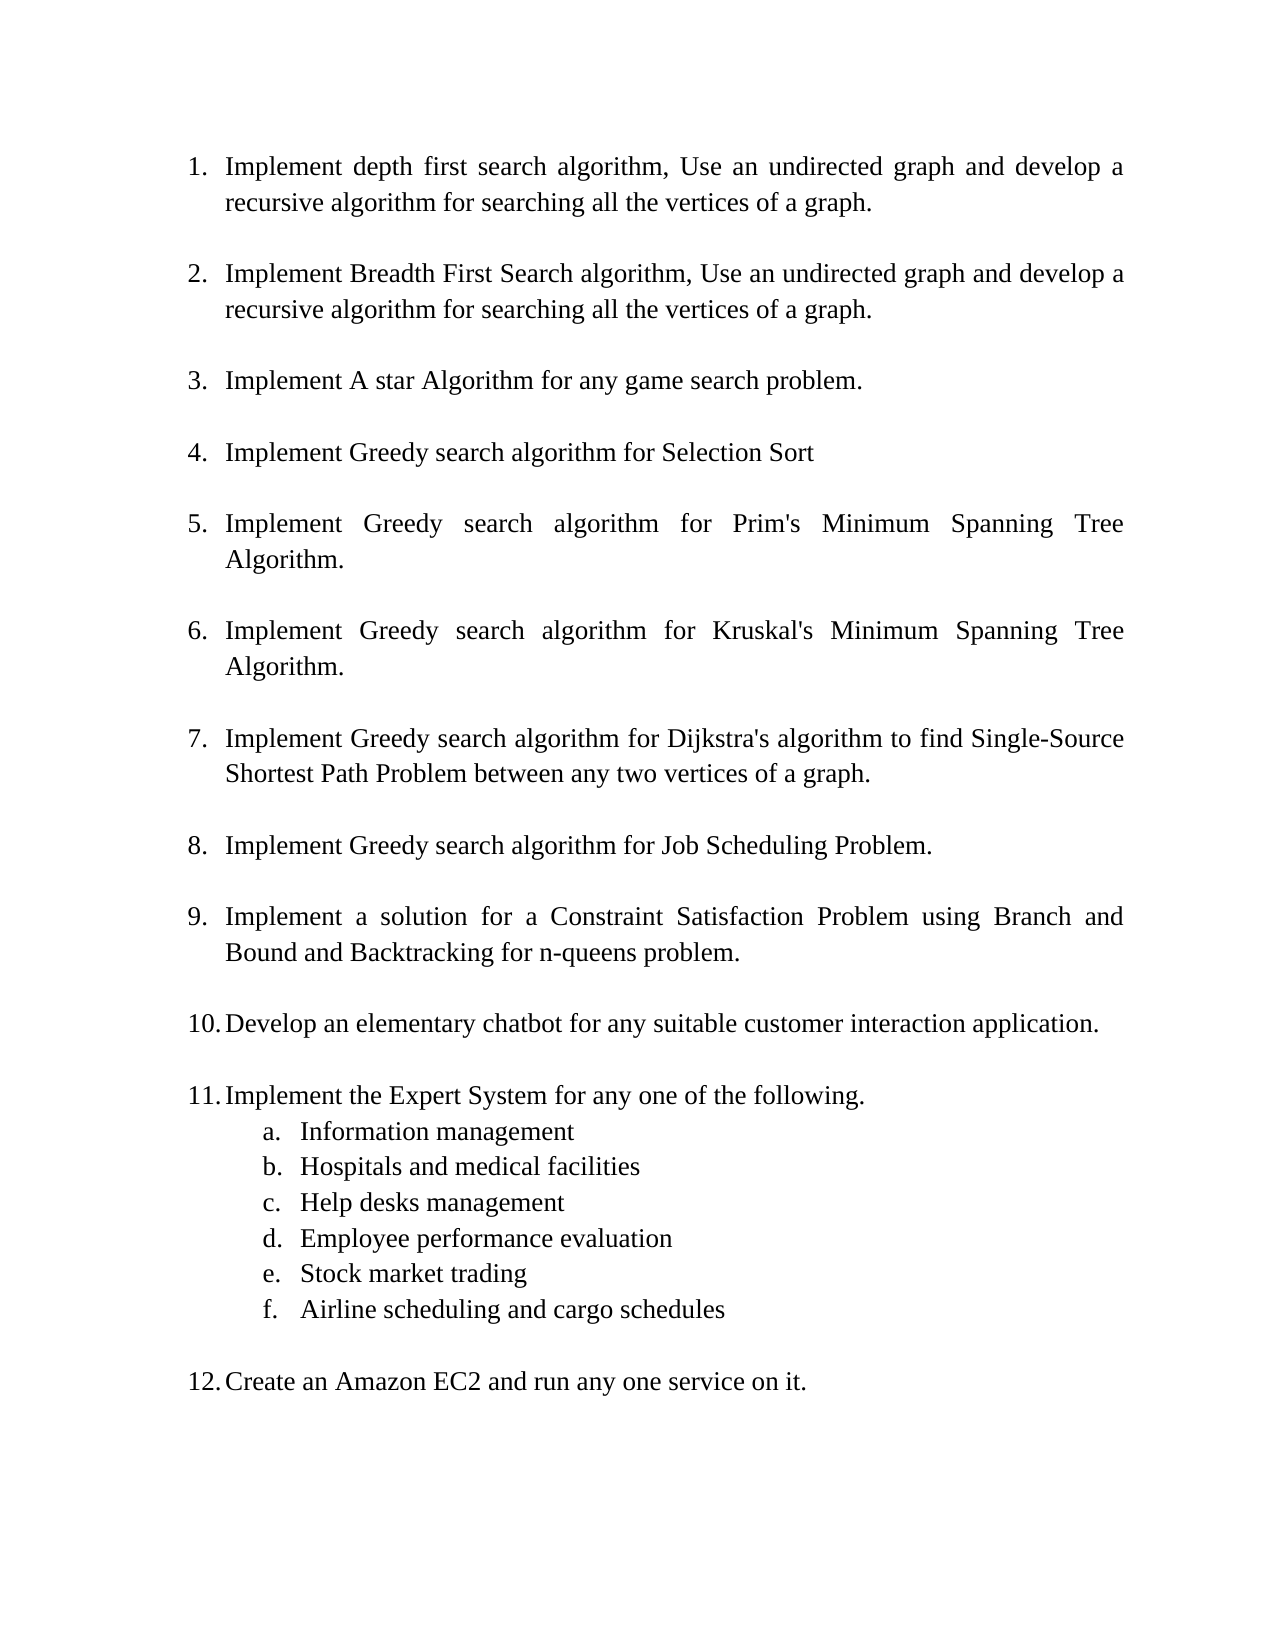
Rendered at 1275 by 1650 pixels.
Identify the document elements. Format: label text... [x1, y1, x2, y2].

list Implement depth first search algorithm, Use an undirected graph and develop a recursive algorithm for searching all the vertices of a graph. [187, 150, 1125, 217]
list Stock market trading [262, 1258, 1125, 1289]
list Implement Greedy search algorithm for Prim's Minimum Spanning Tree Algorithm. [187, 507, 1125, 574]
list Implement a solution for a Constraint Satisfaction Problem using Branch and Bound and Backtracking for n-queens problem. [187, 900, 1125, 967]
list Implement Greedy search algorithm for Kruskal's Minimum Spanning Tree Algorithm. [187, 614, 1125, 681]
list Hospitals and medical facilities [262, 1150, 1125, 1182]
list Implement A star Algorithm for any game search problem. [187, 364, 1125, 396]
list Develop an elementary chatbot for any suitable customer interaction application. [187, 1007, 1125, 1039]
list Help desks management [262, 1186, 1125, 1217]
list Information management [262, 1115, 1125, 1146]
list Employee performance evaluation [262, 1222, 1125, 1253]
list Implement Breadth First Search algorithm, Use an undirected graph and develop a recursive algorithm for searching all the vertices of a graph. [187, 257, 1125, 324]
list Airline scheduling and cargo schedules [262, 1293, 1125, 1324]
list Create an Amazon EC2 and run any one service on it. [187, 1365, 1125, 1396]
list Implement Greedy search algorithm for Job Scheduling Problem. [187, 829, 1125, 860]
list Implement Greedy search algorithm for Selection Sort [187, 436, 1125, 467]
list Implement the Expert System for any one of the following. [187, 1079, 1125, 1110]
list Implement Greedy search algorithm for Dijkstra's algorithm to find Single-Source Shortest Path Problem between any two vertices of a graph. [187, 722, 1125, 788]
